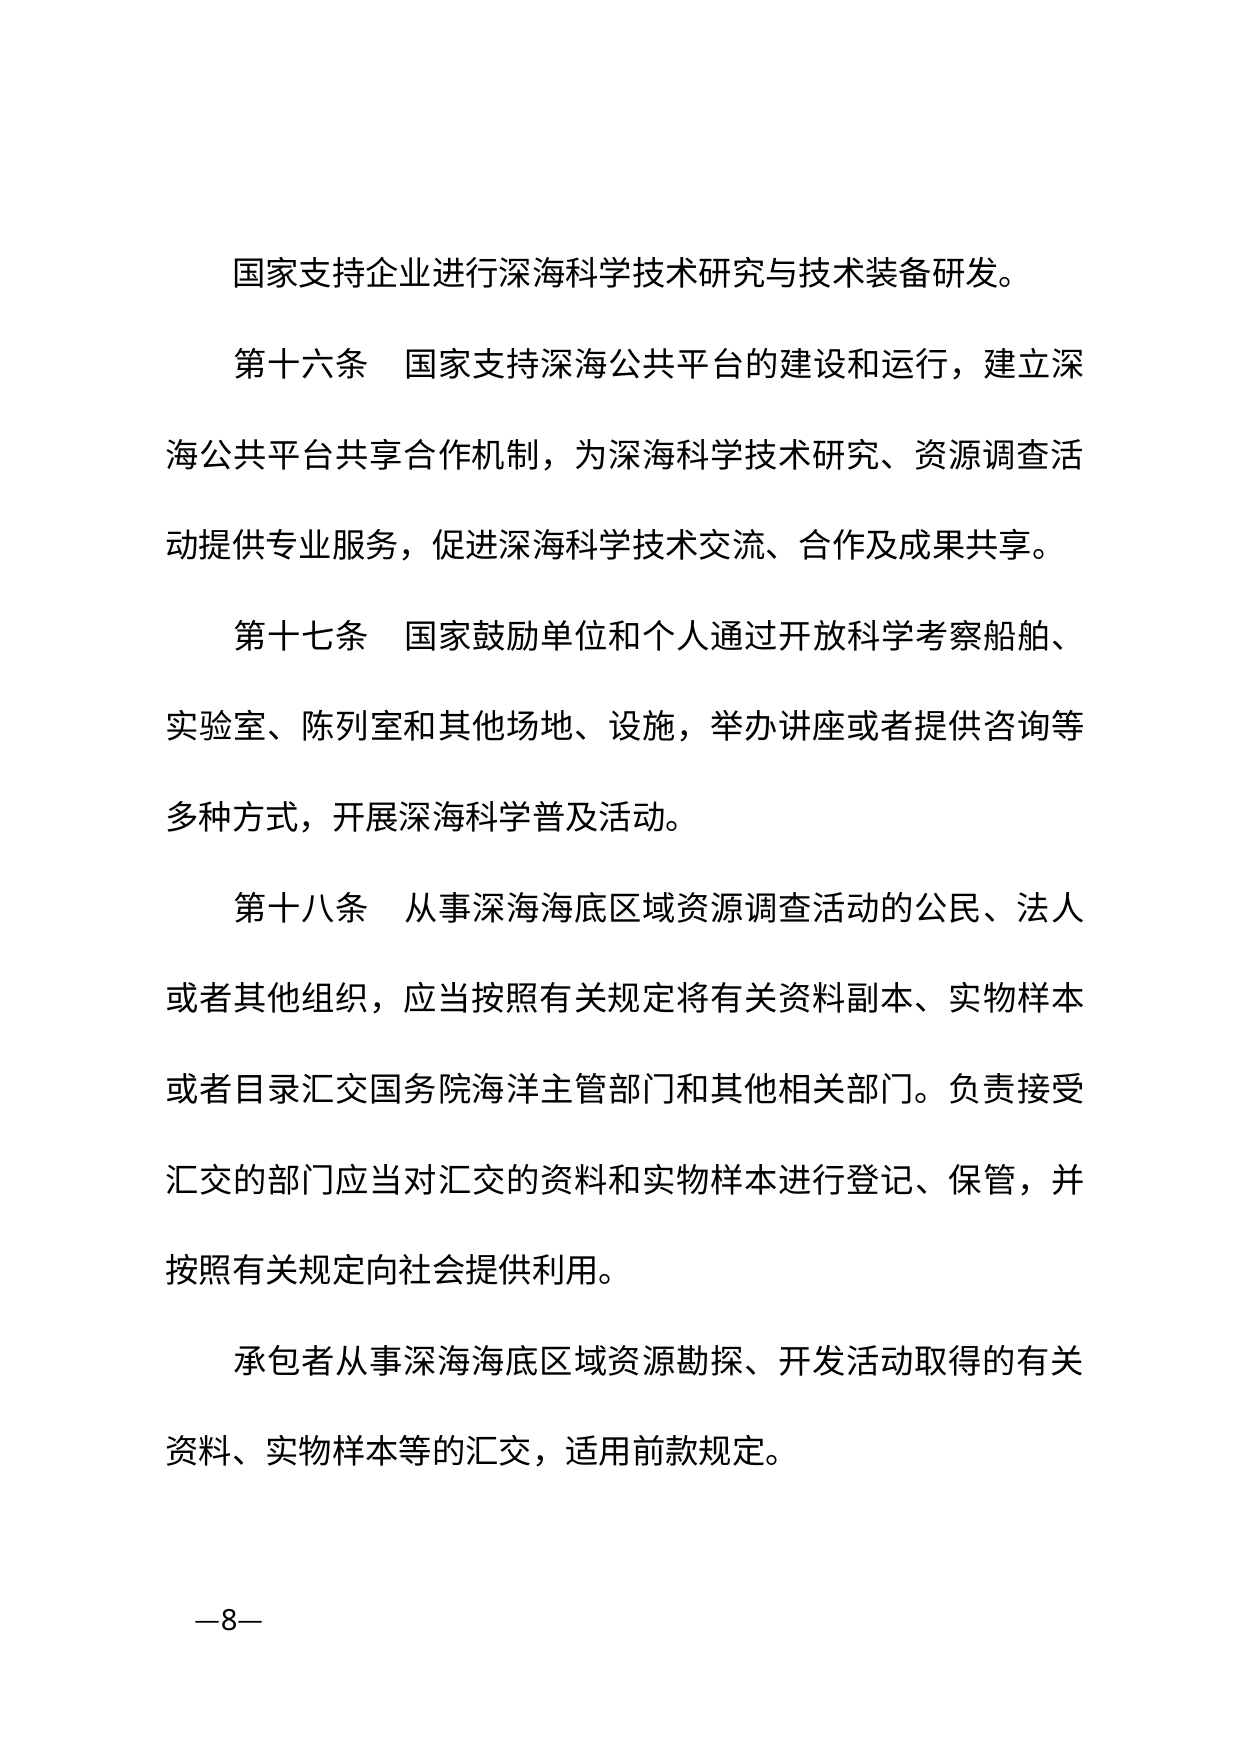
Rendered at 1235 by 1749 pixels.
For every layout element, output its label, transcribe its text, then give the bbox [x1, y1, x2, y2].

text 第十八条 从事深海海底区域资源调查活动的公民、法人或者其他组织，应当按照有关规定将有关资料副本、实物样本或者目录汇交国务院海洋主管部门和其他相关部门。负责接受汇交的部门应当对汇交的资料和实物样本进行登记、保管，并按照有关规定向社会提供利用。 [165, 860, 1087, 1313]
text 承包者从事深海海底区域资源勘探、开发活动取得的有关资料、实物样本等的汇交，适用前款规定。 [165, 1313, 1087, 1495]
text 第十七条 国家鼓励单位和个人通过开放科学考察船舶、实验室、陈列室和其他场地、设施，举办讲座或者提供咨询等多种方式，开展深海科学普及活动。 [165, 588, 1087, 860]
text 国家支持企业进行深海科学技术研究与技术装备研发。 [165, 226, 1087, 317]
text 第十六条 国家支持深海公共平台的建设和运行，建立深海公共平台共享合作机制，为深海科学技术研究、资源调查活动提供专业服务，促进深海科学技术交流、合作及成果共享。 [165, 317, 1087, 588]
